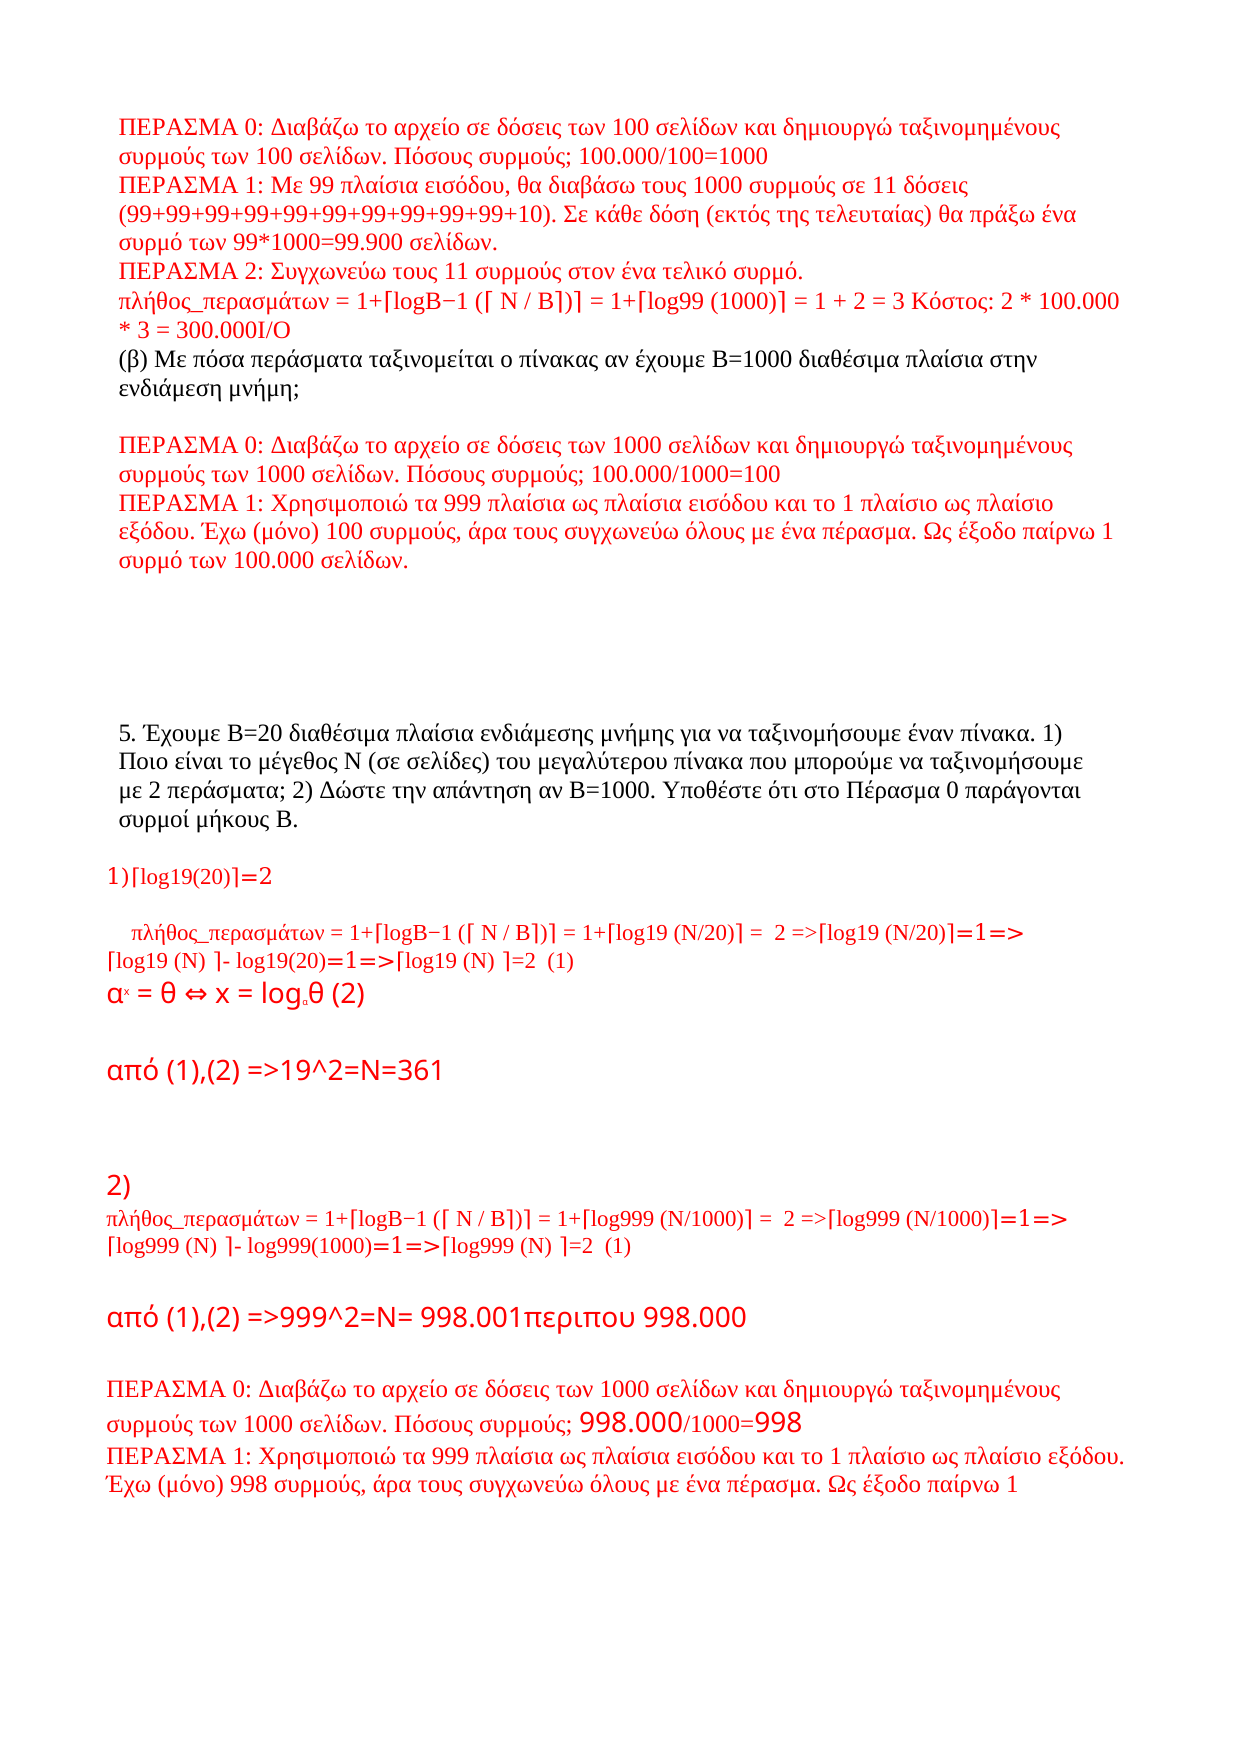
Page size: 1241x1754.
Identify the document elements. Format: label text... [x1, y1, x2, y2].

text από (1),(2) =>19^2=Ν=361 [106, 1050, 1134, 1088]
list Έχουμε Β=20 διαθέσιμα πλαίσια ενδιάμεσης μνήμης για να ταξινομήσουμε έναν πίνακα. 1) Ποιο είναι το μέγεθος Ν (σε σελίδες) του μεγαλύτερου πίνακα που μπορούμε να ταξινομήσουμε με 2 περάσματα; 2) Δώστε την απάντηση αν Β=1000. Υποθέστε ότι στο Πέρασμα 0 παράγονται συρμοί μήκους Β. [118, 718, 1091, 833]
text πλήθος_περασμάτων = 1+⌈logB−1 (⌈ N / B⌉)⌉ = 1+⌈log999 (N/1000)⌉ = 2 =>⌈log999 (N/1000)⌉=1=> [106, 1203, 1091, 1231]
text ΠΕΡΑΣΜΑ 0: Διαβάζω το αρχείο σε δόσεις των 1000 σελίδων και δημιουργώ ταξινομημένους συρμούς των 1000 σελίδων. Πόσους συρμούς; 100.000/1000=100 [118, 430, 1128, 488]
text ⌈log19 (N) ⌉- log19(20)=1=>⌈log19 (N) ⌉=2 (1) [106, 946, 1091, 973]
text ΠΕΡΑΣΜΑ 1: Χρησιμοποιώ τα 999 πλαίσια ως πλαίσια εισόδου και το 1 πλαίσιο ως πλαίσιο εξόδου. Έχω (μόνο) 998 συρμούς, άρα τους συγχωνεύω όλους με ένα πέρασμα. Ως έξοδο παίρνω 1 [106, 1441, 1134, 1498]
text ΠΕΡΑΣΜΑ 0: Διαβάζω το αρχείο σε δόσεις των 1000 σελίδων και δημιουργώ ταξινομημένους συρμούς των 1000 σελίδων. Πόσους συρμούς; 998.000/1000=998 [106, 1374, 1134, 1441]
text 1)⌈log19(20)⌉=2 [106, 861, 1091, 889]
text αx = θ ⇔ x = logαθ (2) [106, 973, 1134, 1012]
text πλήθος_περασμάτων = 1+⌈logB−1 (⌈ N / B⌉)⌉ = 1+⌈log99 (1000)⌉ = 1 + 2 = 3 Κόστος: 2 * 100.000 * 3 = 300.000Ι/Ο [118, 285, 1128, 344]
text πλήθος_περασμάτων = 1+⌈logB−1 (⌈ N / B⌉)⌉ = 1+⌈log19 (N/20)⌉ = 2 =>⌈log19 (N/20)⌉=1=> [106, 918, 1091, 946]
text 2) [106, 1165, 1134, 1203]
text από (1),(2) =>999^2=Ν= 998.001περιπου 998.000 [106, 1297, 1134, 1335]
text ΠΕΡΑΣΜΑ 1: Με 99 πλαίσια εισόδου, θα διαβάσω τους 1000 συρμούς σε 11 δόσεις (99+99+99+99+99+99+99+99+99+99+10). Σε κάθε δόση (εκτός της τελευταίας) θα πράξω ένα συρμό των 99*1000=99.900 σελίδων. [118, 170, 1128, 256]
text ⌈log999 (N) ⌉- log999(1000)=1=>⌈log999 (N) ⌉=2 (1) [106, 1231, 1091, 1259]
text (β) Με πόσα περάσματα ταξινομείται ο πίνακας αν έχουμε Β=1000 διαθέσιμα πλαίσια στην ενδιάμεση μνήμη; [118, 344, 1128, 401]
text ΠΕΡΑΣΜΑ 2: Συγχωνεύω τους 11 συρμούς στον ένα τελικό συρμό. [118, 256, 1128, 285]
text ΠΕΡΑΣΜΑ 0: Διαβάζω το αρχείο σε δόσεις των 100 σελίδων και δημιουργώ ταξινομημένους συρμούς των 100 σελίδων. Πόσους συρμούς; 100.000/100=1000 [118, 112, 1128, 170]
text ΠΕΡΑΣΜΑ 1: Χρησιμοποιώ τα 999 πλαίσια ως πλαίσια εισόδου και το 1 πλαίσιο ως πλαίσιο εξόδου. Έχω (μόνο) 100 συρμούς, άρα τους συγχωνεύω όλους με ένα πέρασμα. Ως έξοδο παίρνω 1 συρμό των 100.000 σελίδων. [118, 488, 1128, 574]
